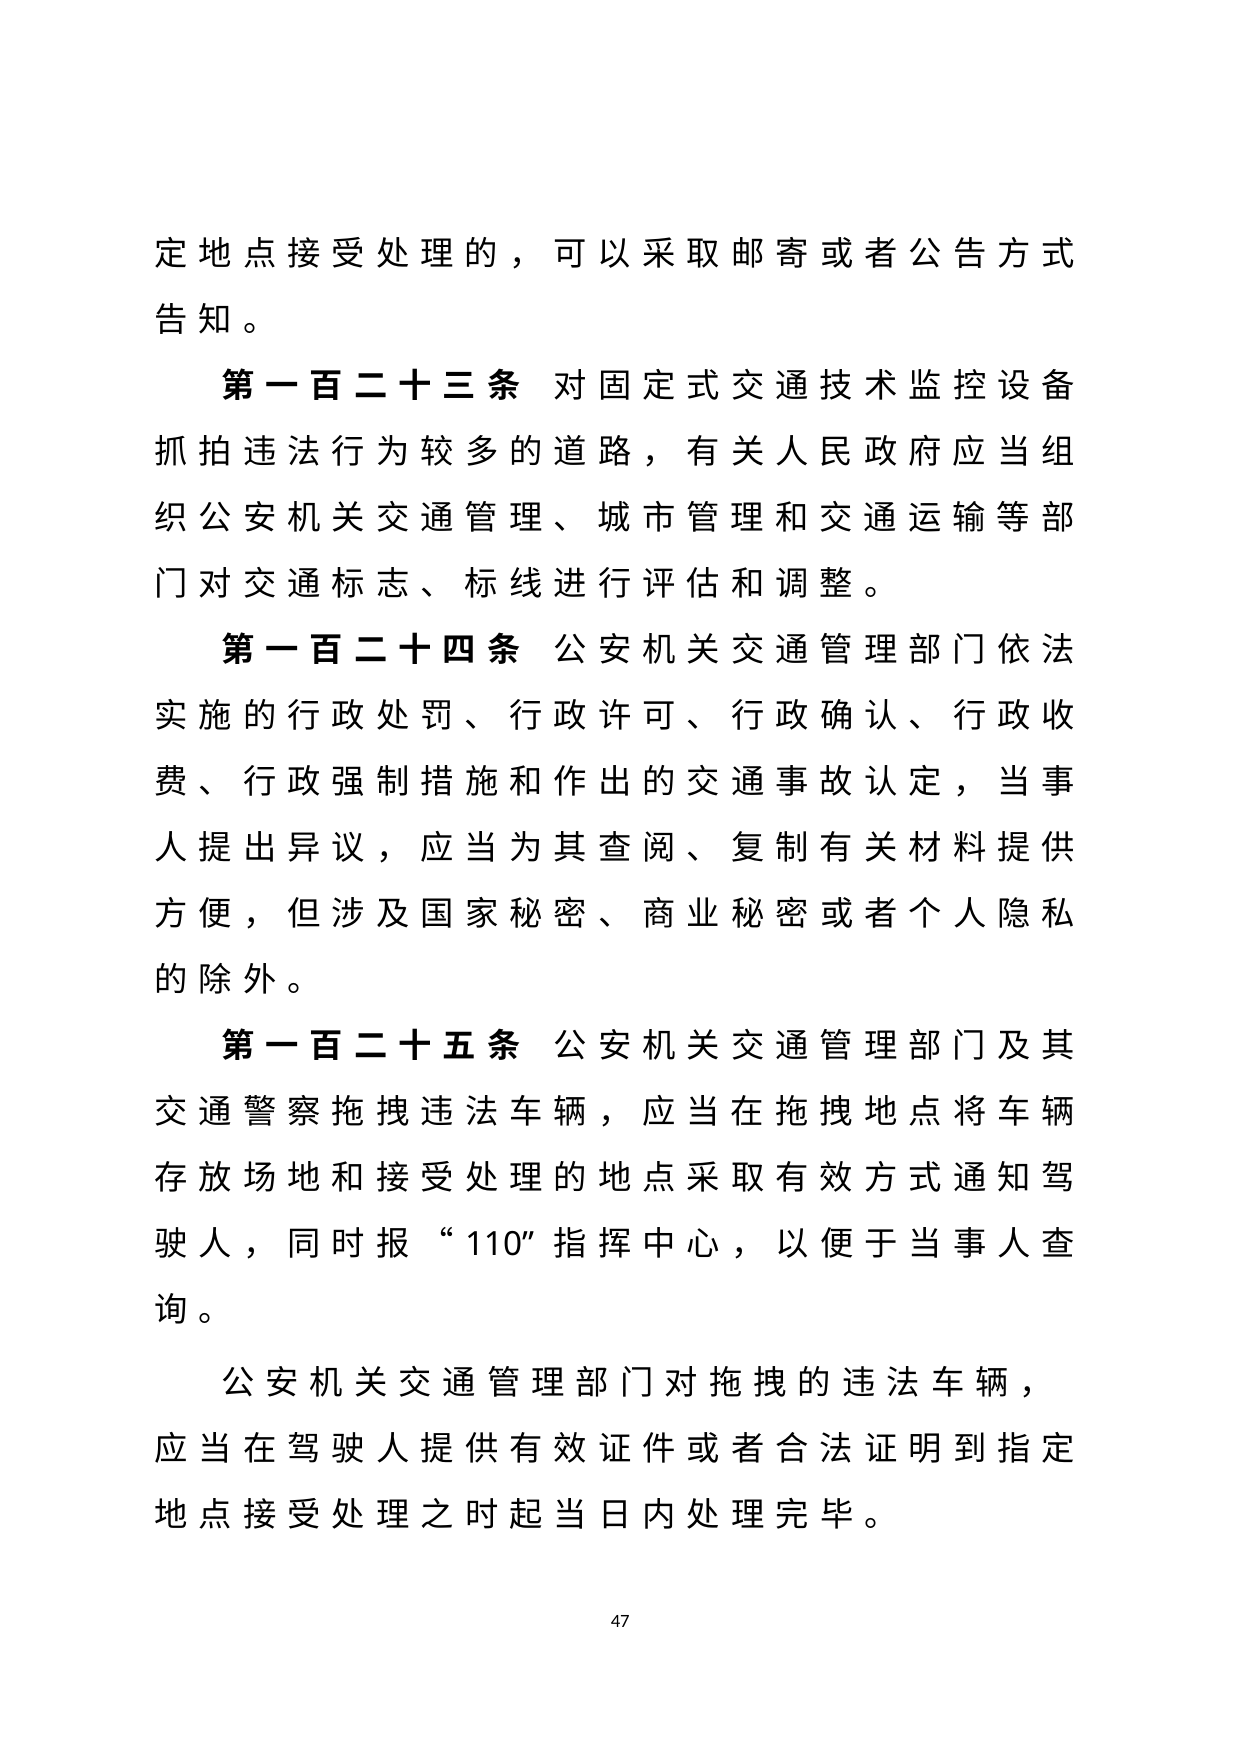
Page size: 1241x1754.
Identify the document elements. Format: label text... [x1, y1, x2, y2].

text 公安机关交通管理部门对拖拽的违法车辆，应当在驾驶人提供有效证件或者合法证明到指定地点接受处理之时起当日内处理完毕。 [156, 1347, 1084, 1545]
text 第一百二十四条 公安机关交通管理部门依法实施的行政处罚、行政许可、行政确认、行政收费、行政强制措施和作出的交通事故认定，当事人提出异议，应当为其查阅、复制有关材料提供方便，但涉及国家秘密、商业秘密或者个人隐私的除外。 [156, 614, 1084, 1010]
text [156, 218, 1084, 350]
text 第一百二十五条 公安机关交通管理部门及其交通警察拖拽违法车辆，应当在拖拽地点将车辆存放场地和接受处理的地点采取有效方式通知驾驶人，同时报“110”指挥中心，以便于当事人查询。 [156, 1010, 1084, 1340]
text 第一百二十三条 对固定式交通技术监控设备抓拍违法行为较多的道路，有关人民政府应当组织公安机关交通管理、城市管理和交通运输等部门对交通标志、标线进行评估和调整。 [156, 350, 1084, 614]
